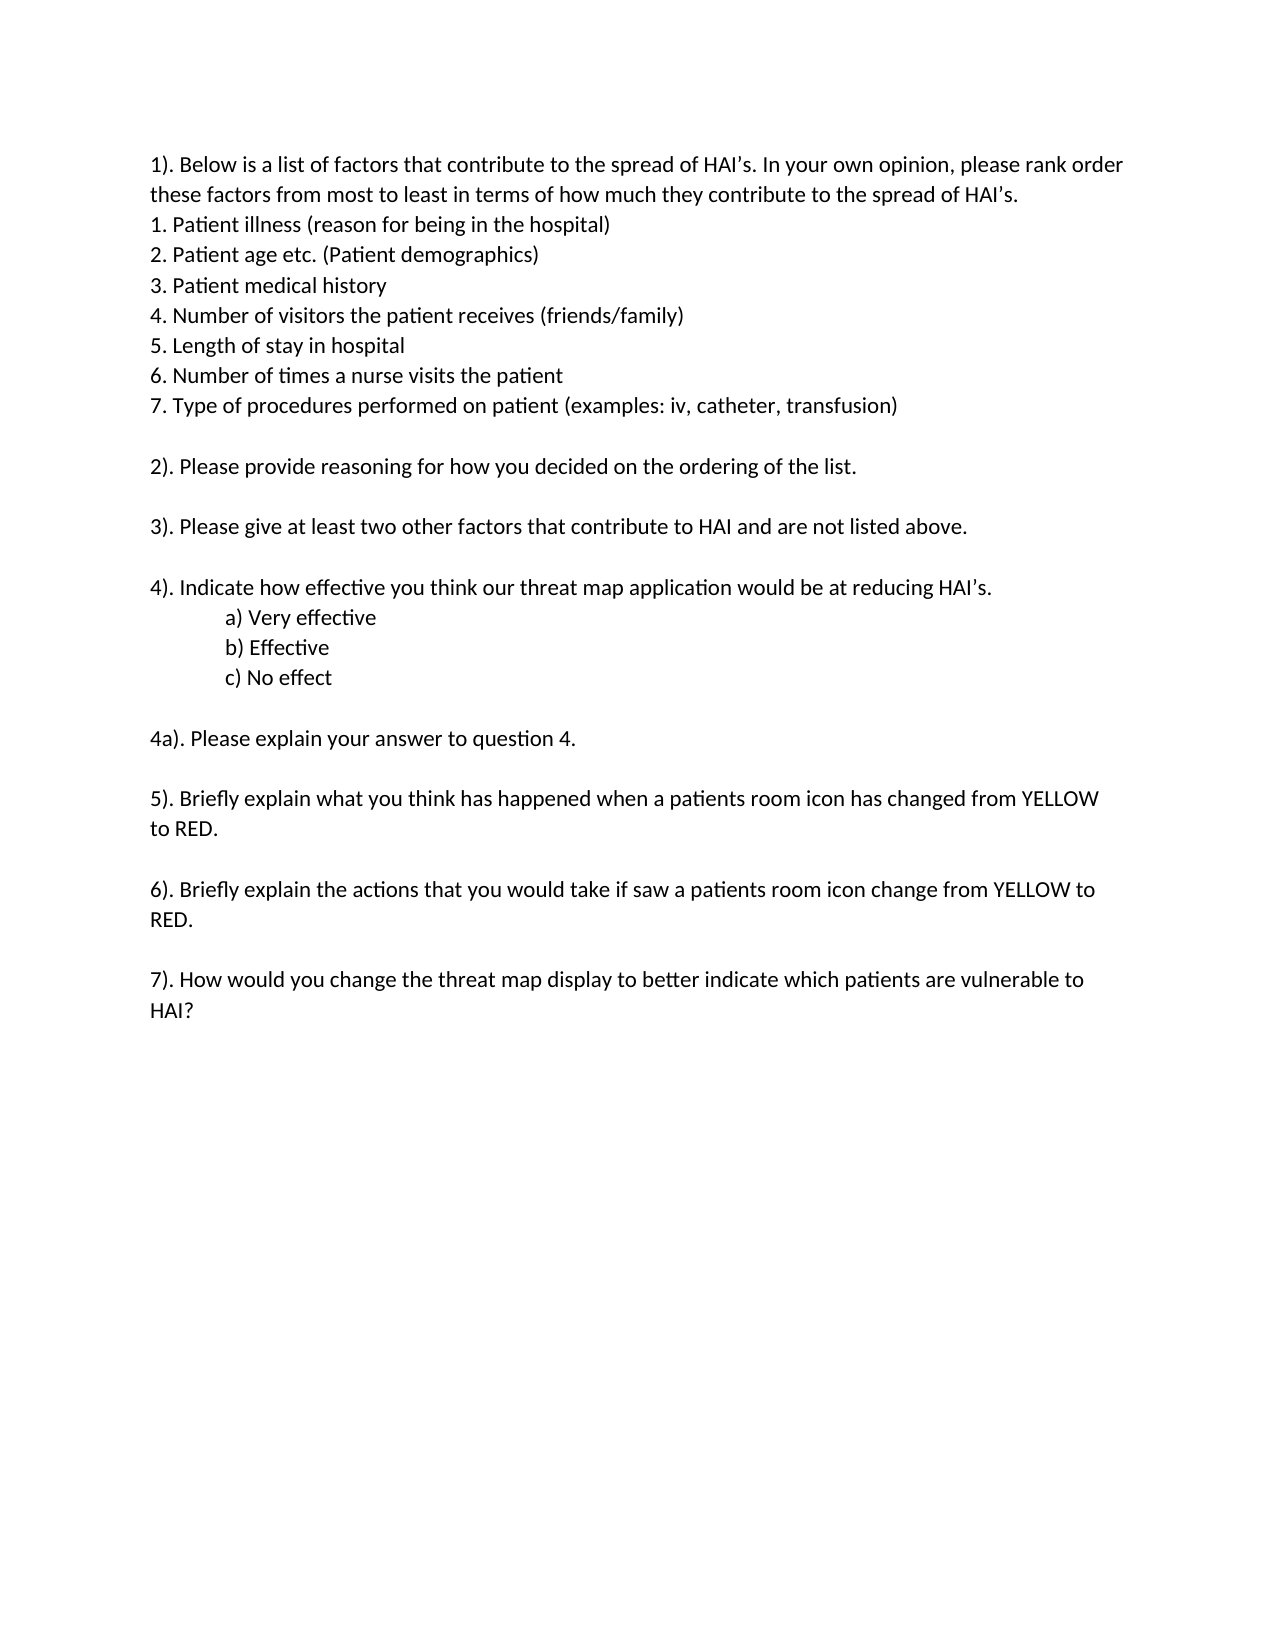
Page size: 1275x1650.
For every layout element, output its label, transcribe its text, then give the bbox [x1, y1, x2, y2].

text 5). Briefly explain what you think has happened when a patients room icon has changed from YELLOW to RED. [150, 784, 1125, 843]
text 4. Number of visitors the patient receives (friends/family) [150, 301, 1125, 329]
text 4a). Please explain your answer to question 4. [150, 724, 1125, 752]
text c) No effect [150, 663, 1125, 692]
text 6. Number of times a nurse visits the patient [150, 361, 1125, 389]
text 7. Type of procedures performed on patient (examples: iv, catheter, transfusion) [150, 392, 1125, 420]
text 3. Patient medical history [150, 271, 1125, 299]
text 2). Please provide reasoning for how you decided on the ordering of the list. [150, 452, 1125, 480]
text 4). Indicate how effective you think our threat map application would be at reducing HAI’s. [150, 573, 1125, 601]
text 2. Patient age etc. (Patient demographics) [150, 241, 1125, 269]
text 1. Patient illness (reason for being in the hospital) [150, 210, 1125, 238]
text 3). Please give at least two other factors that contribute to HAI and are not listed above. [150, 512, 1125, 541]
text 1). Below is a list of factors that contribute to the spread of HAI’s. In your own opinion, please rank order these factors from most to least in terms of how much they contribute to the spread of HAI’s. [150, 150, 1125, 208]
text 5. Length of stay in hospital [150, 331, 1125, 359]
text a) Very effective [150, 603, 1125, 631]
text 7). How would you change the threat map display to better indicate which patients are vulnerable to HAI? [150, 966, 1125, 1024]
text b) Effective [150, 633, 1125, 661]
text 6). Briefly explain the actions that you would take if saw a patients room icon change from YELLOW to RED. [150, 875, 1125, 933]
